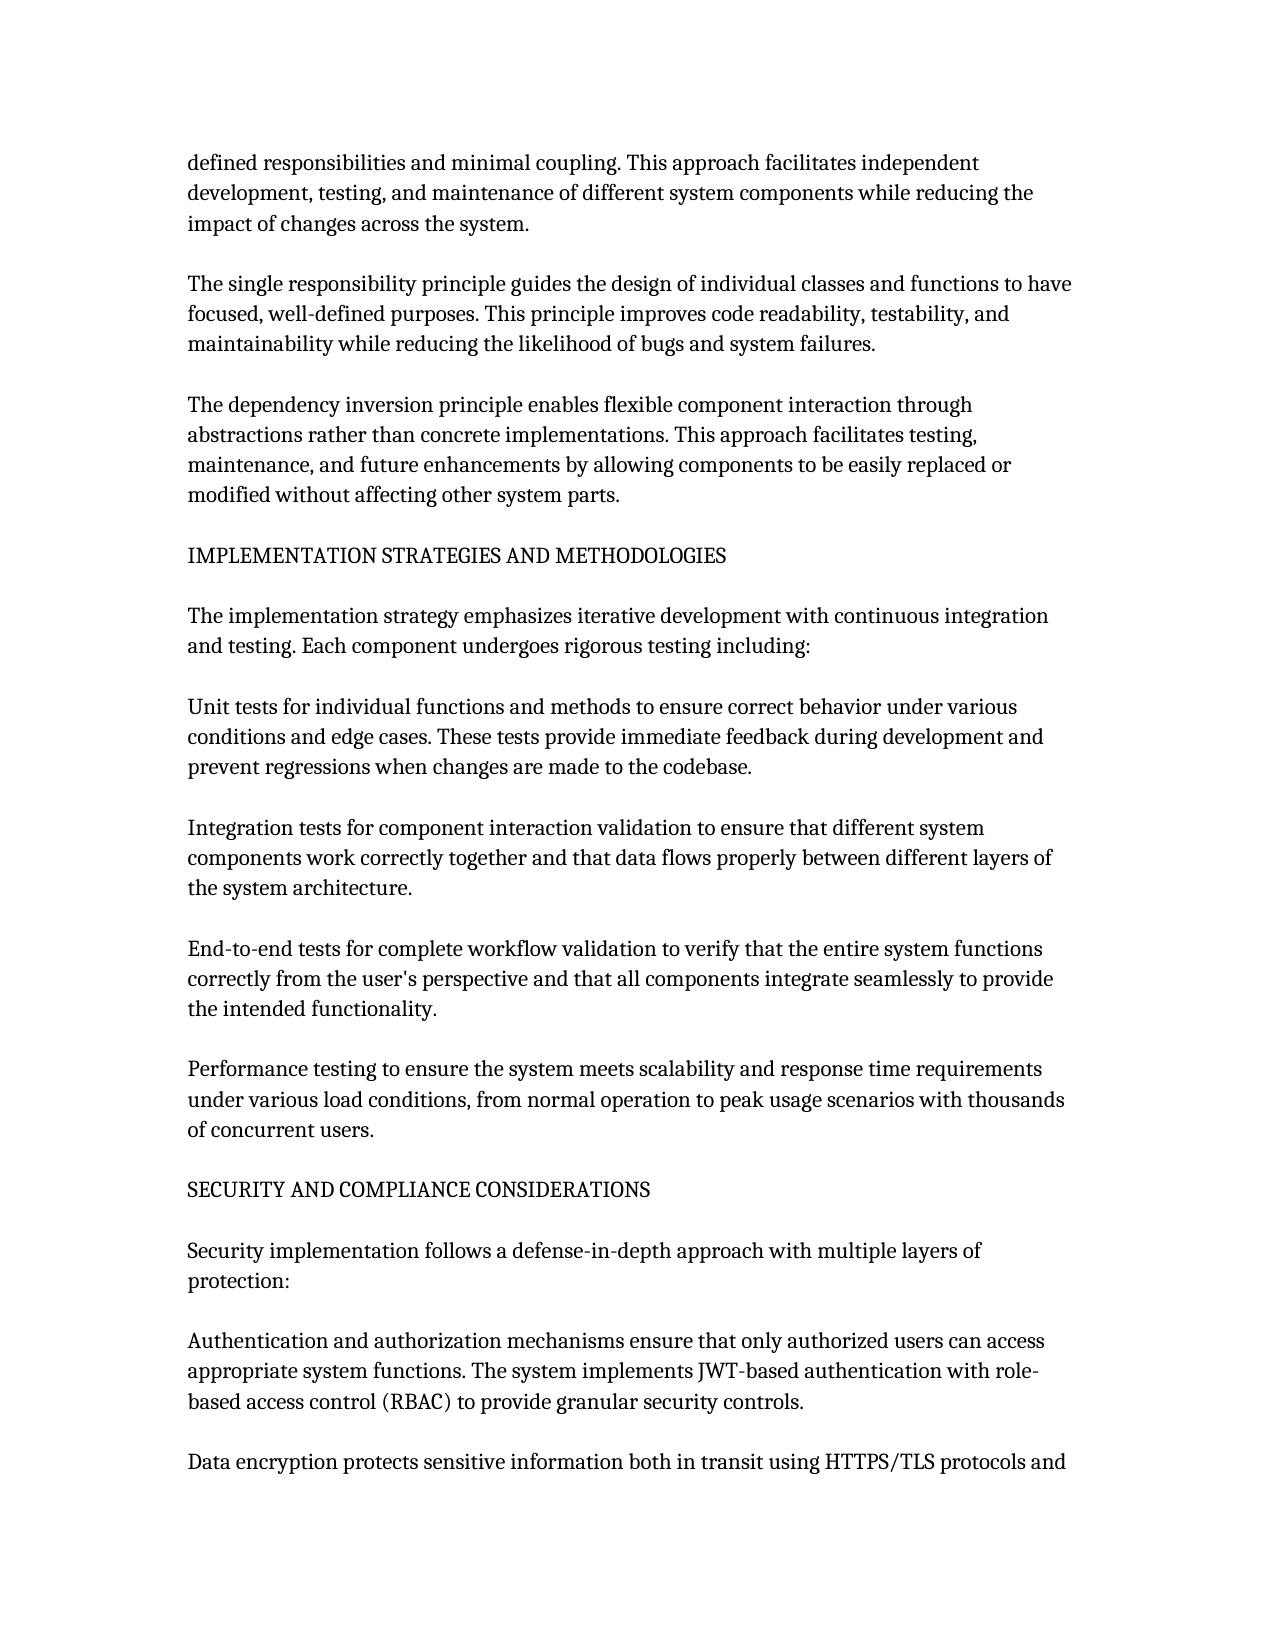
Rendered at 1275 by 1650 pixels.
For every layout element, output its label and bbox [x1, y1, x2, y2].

text [187, 150, 1087, 1475]
